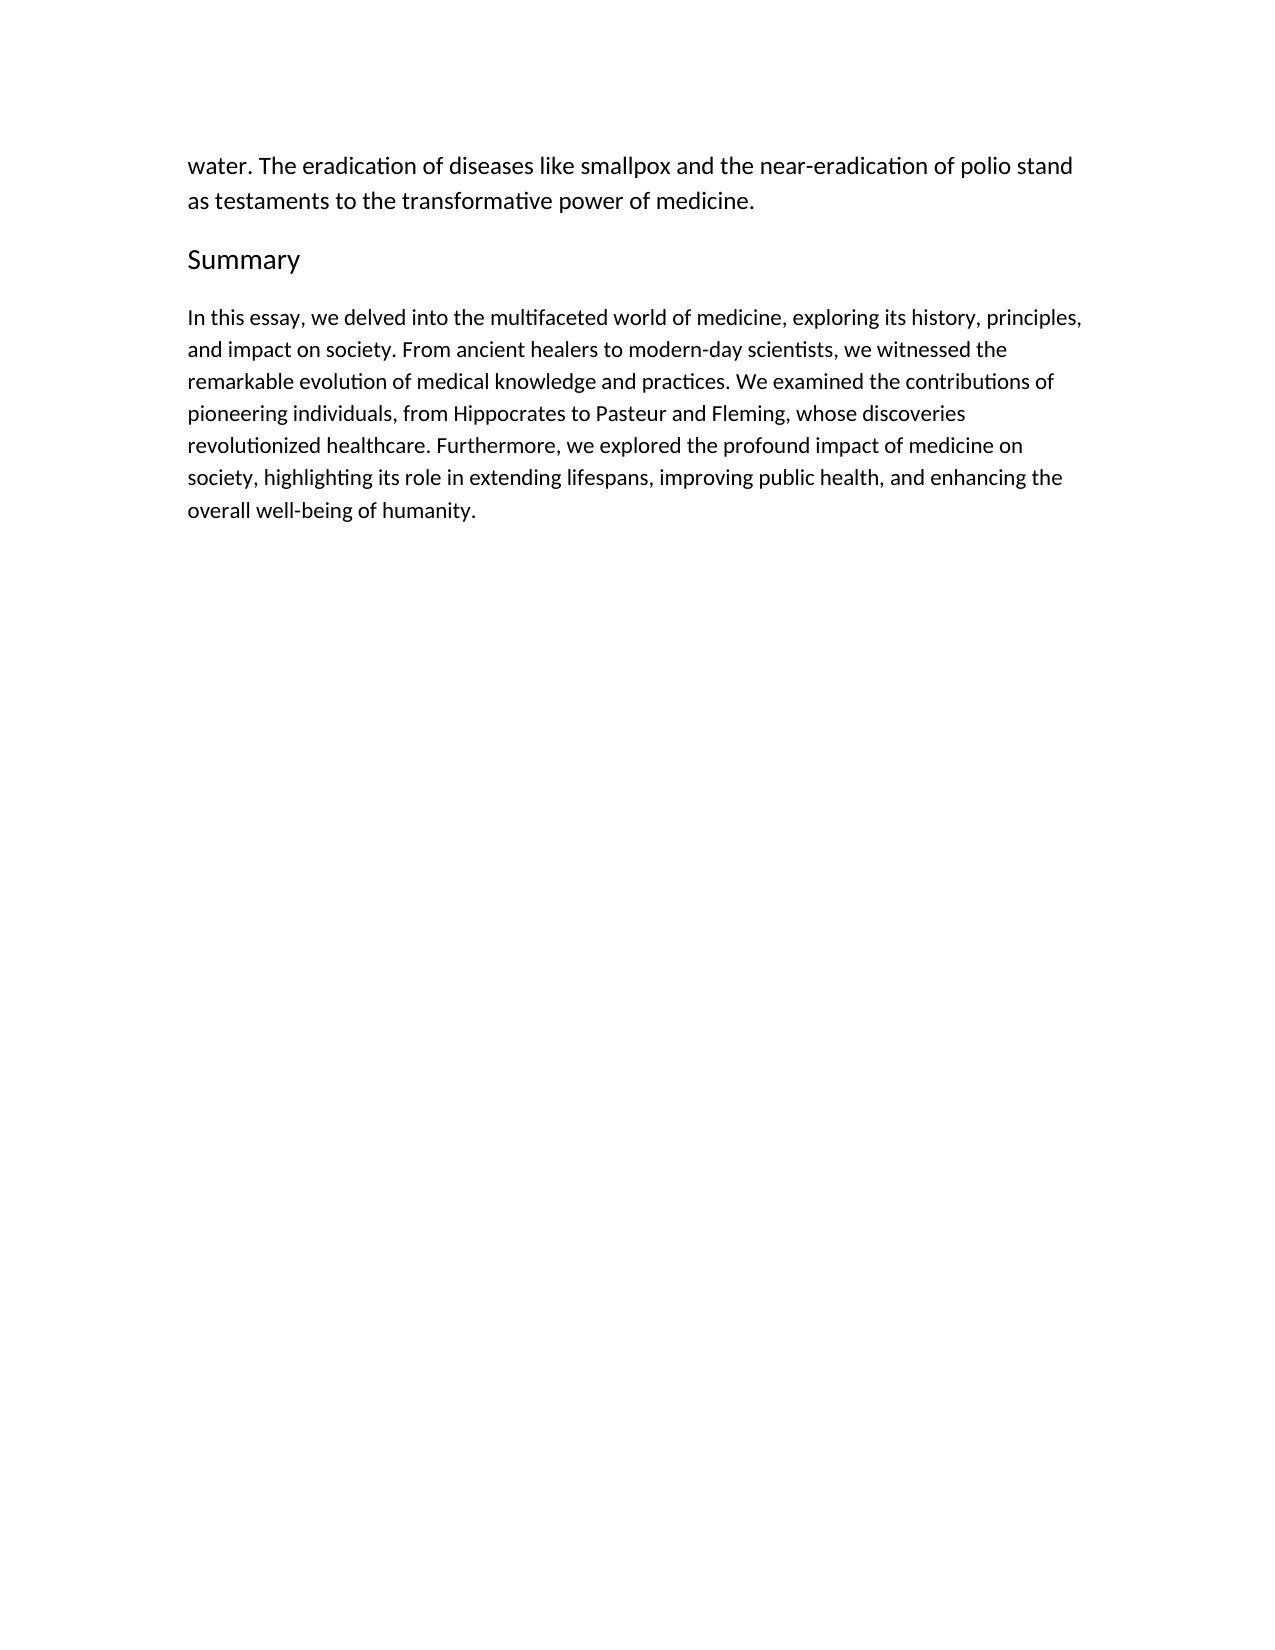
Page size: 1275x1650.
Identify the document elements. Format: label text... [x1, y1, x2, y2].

text In this essay, we delved into the multifaceted world of medicine, exploring its history, principles, and impact on society. From ancient healers to modern-day scientists, we witnessed the remarkable evolution of medical knowledge and practices. We examined the contributions of pioneering individuals, from Hippocrates to Pasteur and Fleming, whose discoveries revolutionized healthcare. Furthermore, we explored the profound impact of medicine on society, highlighting its role in extending lifespans, improving public health, and enhancing the overall well-being of humanity. [187, 303, 1087, 524]
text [187, 150, 1087, 216]
text Summary [187, 241, 1087, 276]
